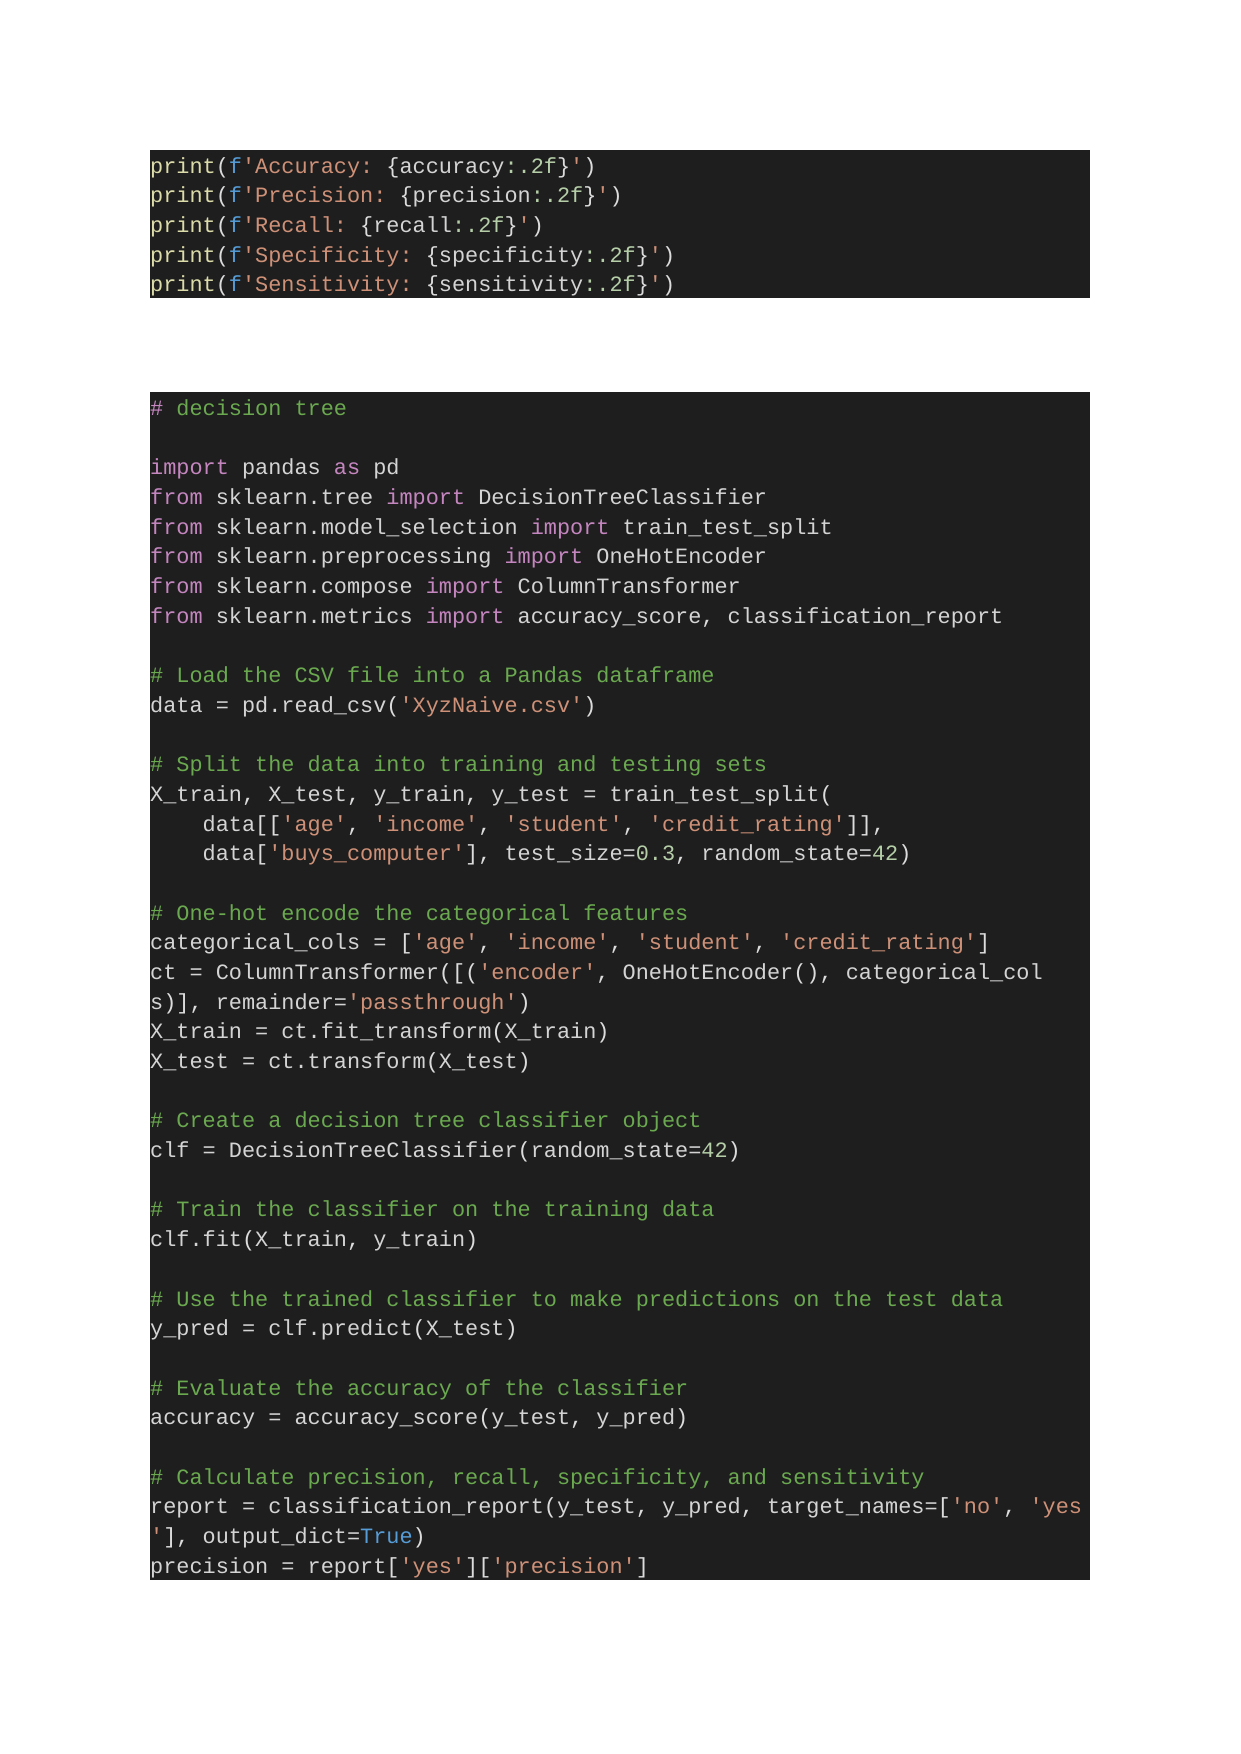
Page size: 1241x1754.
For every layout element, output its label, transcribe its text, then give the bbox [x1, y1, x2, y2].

text categorical_cols = ['age', 'income', 'student', 'credit_rating'] [150, 927, 1090, 956]
text # Load the CSV file into a Pandas dataframe [150, 659, 1090, 689]
text print(f'Accuracy: {accuracy:.2f}') [150, 150, 1090, 180]
text y_pred = clf.predict(X_test) [150, 1312, 1090, 1342]
text # Calculate precision, recall, specificity, and sensitivity [150, 1461, 1090, 1491]
text from sklearn.tree import DecisionTreeClassifier [150, 481, 1090, 511]
text data = pd.read_csv('XyzNaive.csv') [150, 689, 1090, 719]
text import pandas as pd [150, 452, 1090, 481]
text # Evaluate the accuracy of the classifier [150, 1372, 1090, 1402]
text # decision tree [150, 392, 1090, 422]
text accuracy = accuracy_score(y_test, y_pred) [150, 1402, 1090, 1431]
text # Train the classifier on the training data [150, 1194, 1090, 1223]
text precision = report['yes']['precision'] [150, 1550, 1090, 1580]
text from sklearn.model_selection import train_test_split [150, 511, 1090, 541]
text print(f'Sensitivity: {sensitivity:.2f}') [150, 269, 1090, 298]
text clf.fit(X_train, y_train) [150, 1223, 1090, 1253]
text report = classification_report(y_test, y_pred, target_names=['no', 'yes'], output_dict=True) [150, 1491, 1090, 1550]
text print(f'Precision: {precision:.2f}') [150, 180, 1090, 209]
text X_train = ct.fit_transform(X_train) [150, 1016, 1090, 1045]
text print(f'Specificity: {specificity:.2f}') [150, 239, 1090, 269]
text # Create a decision tree classifier object [150, 1105, 1090, 1134]
text X_test = ct.transform(X_test) [150, 1045, 1090, 1075]
text data[['age', 'income', 'student', 'credit_rating']], [150, 808, 1090, 837]
text # One-hot encode the categorical features [150, 897, 1090, 927]
text clf = DecisionTreeClassifier(random_state=42) [150, 1134, 1090, 1164]
text from sklearn.compose import ColumnTransformer [150, 570, 1090, 600]
text # Use the trained classifier to make predictions on the test data [150, 1283, 1090, 1312]
text data['buys_computer'], test_size=0.3, random_state=42) [150, 837, 1090, 867]
text X_train, X_test, y_train, y_test = train_test_split( [150, 778, 1090, 808]
text ct = ColumnTransformer([('encoder', OneHotEncoder(), categorical_cols)], remainder='passthrough') [150, 956, 1090, 1016]
text from sklearn.preprocessing import OneHotEncoder [150, 541, 1090, 570]
text from sklearn.metrics import accuracy_score, classification_report [150, 600, 1090, 630]
text # Split the data into training and testing sets [150, 748, 1090, 778]
text print(f'Recall: {recall:.2f}') [150, 209, 1090, 239]
